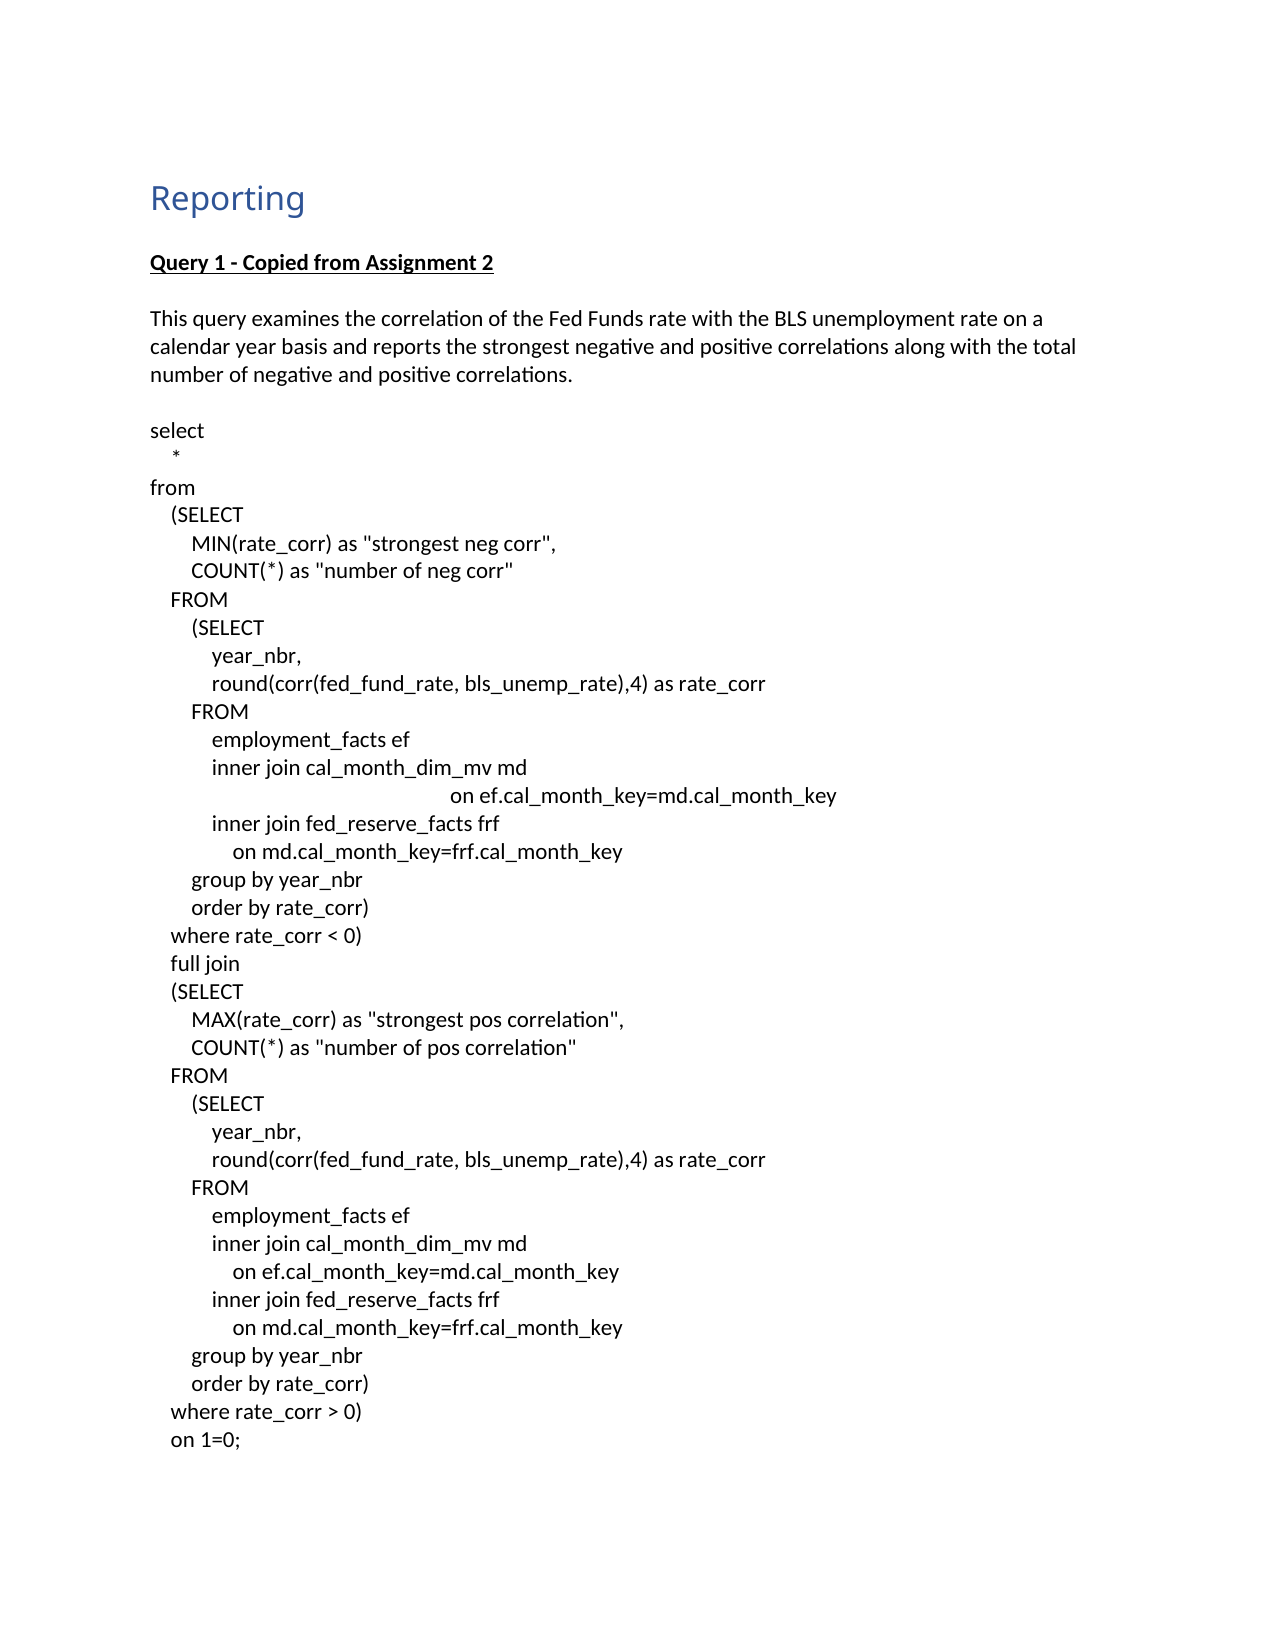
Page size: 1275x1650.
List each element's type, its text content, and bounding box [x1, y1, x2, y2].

text on ef.cal_month_key=md.cal_month_key [150, 1257, 1125, 1285]
text COUNT(*) as "number of neg corr" [150, 557, 1125, 585]
text Query 1 - Copied from Assignment 2 [150, 248, 1125, 276]
text COUNT(*) as "number of pos correlation" [150, 1033, 1125, 1061]
text year_nbr, [150, 641, 1125, 669]
text inner join cal_month_dim_mv md [150, 1229, 1125, 1257]
text FROM [150, 1061, 1125, 1089]
text order by rate_corr) [150, 1369, 1125, 1397]
text on ef.cal_month_key=md.cal_month_key [150, 781, 1125, 809]
text from [150, 473, 1125, 501]
text (SELECT [150, 977, 1125, 1005]
text (SELECT [150, 501, 1125, 529]
text * [150, 444, 1125, 473]
text on md.cal_month_key=frf.cal_month_key [150, 837, 1125, 865]
text FROM [150, 585, 1125, 613]
text employment_facts ef [150, 1201, 1125, 1229]
text MIN(rate_corr) as "strongest neg corr", [150, 529, 1125, 557]
text employment_facts ef [150, 725, 1125, 753]
text inner join fed_reserve_facts frf [150, 809, 1125, 837]
text FROM [150, 697, 1125, 725]
text (SELECT [150, 613, 1125, 641]
text group by year_nbr [150, 1341, 1125, 1369]
text (SELECT [150, 1089, 1125, 1117]
text order by rate_corr) [150, 893, 1125, 921]
text on 1=0; [150, 1425, 1125, 1453]
text where rate_corr > 0) [150, 1397, 1125, 1425]
text select [150, 417, 1125, 444]
text This query examines the correlation of the Fed Funds rate with the BLS unemployment rate on a calendar year basis and reports the strongest negative and positive correlations along with the total number of negative and positive correlations. [150, 304, 1125, 388]
text on md.cal_month_key=frf.cal_month_key [150, 1313, 1125, 1341]
text inner join cal_month_dim_mv md [150, 753, 1125, 781]
text MAX(rate_corr) as "strongest pos correlation", [150, 1005, 1125, 1033]
text full join [150, 949, 1125, 977]
text year_nbr, [150, 1117, 1125, 1145]
text round(corr(fed_fund_rate, bls_unemp_rate),4) as rate_corr [150, 669, 1125, 697]
text where rate_corr < 0) [150, 921, 1125, 949]
subtitle Reporting [150, 175, 1125, 220]
text FROM [150, 1173, 1125, 1201]
text inner join fed_reserve_facts frf [150, 1285, 1125, 1313]
text group by year_nbr [150, 865, 1125, 893]
text round(corr(fed_fund_rate, bls_unemp_rate),4) as rate_corr [150, 1145, 1125, 1173]
